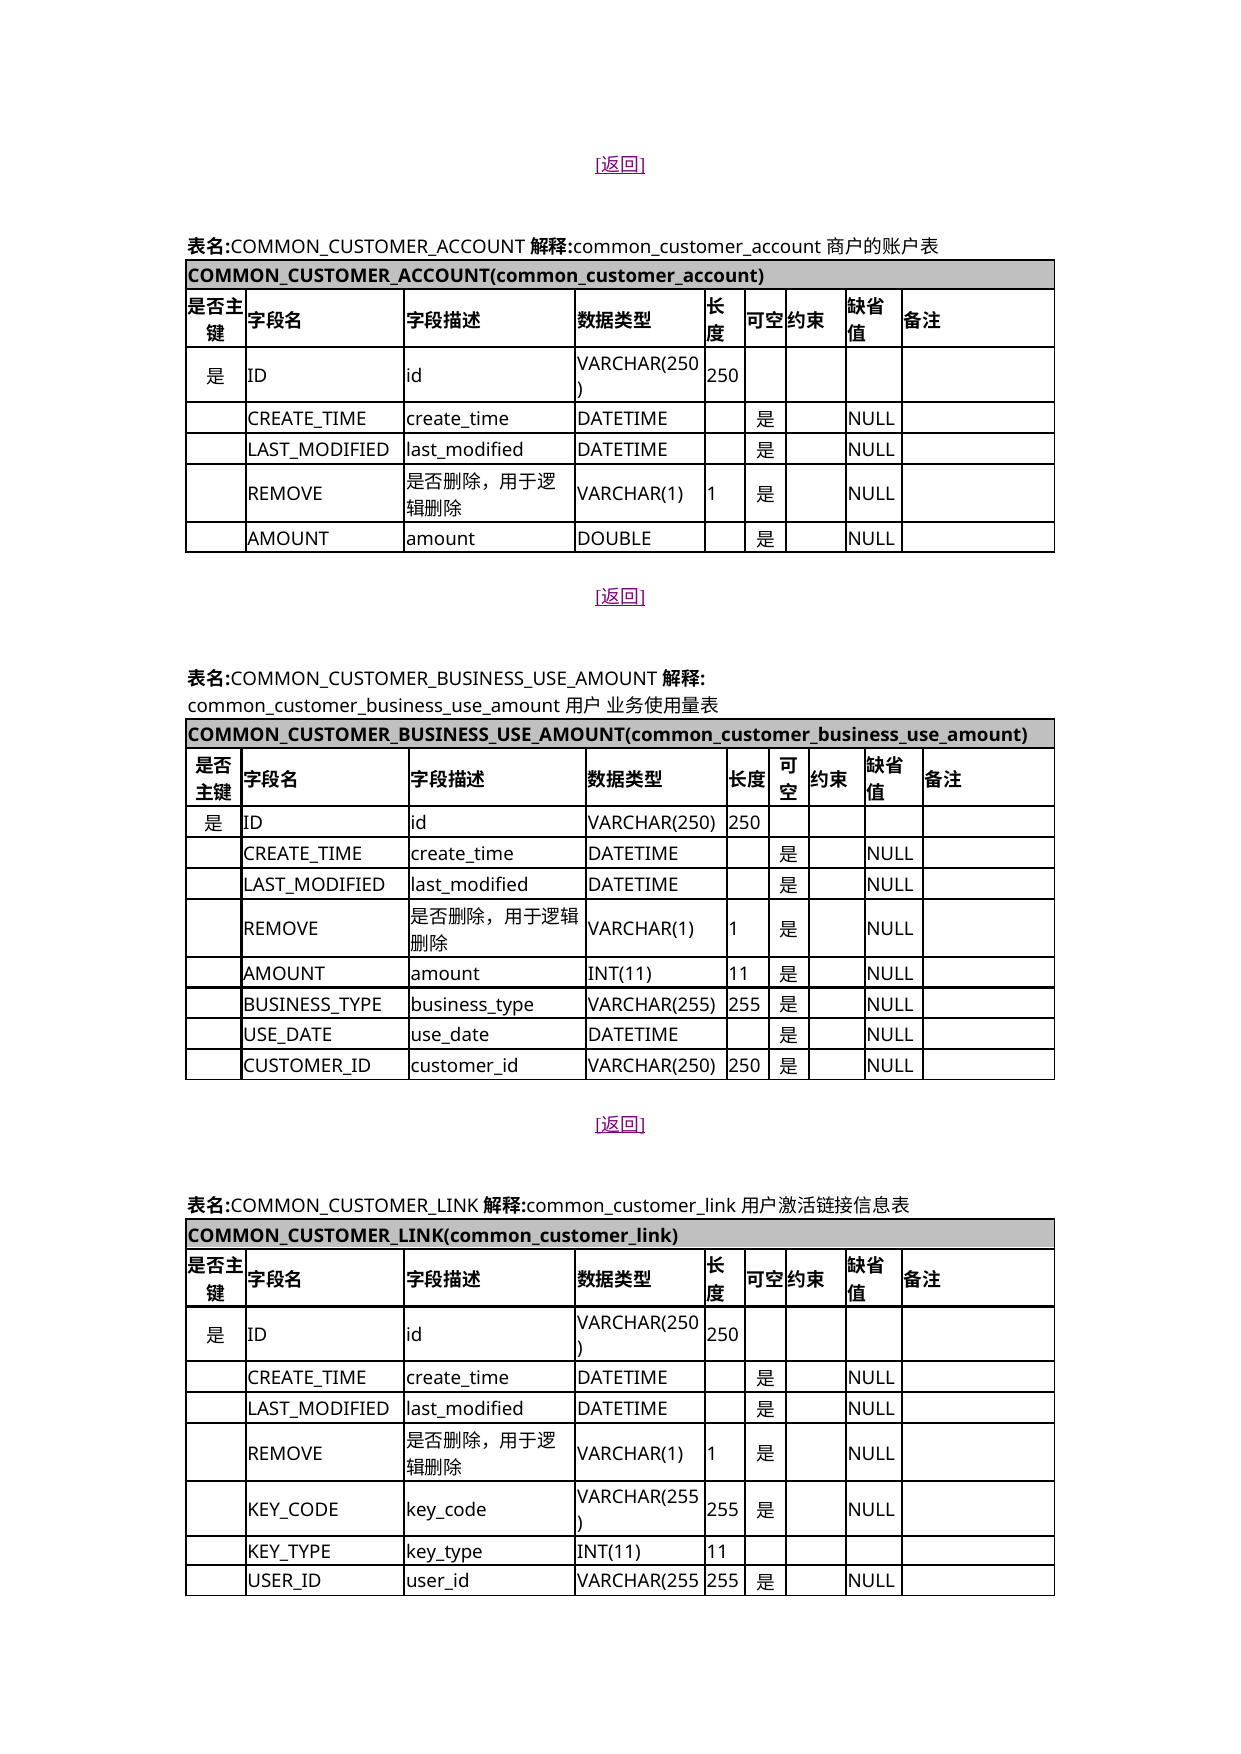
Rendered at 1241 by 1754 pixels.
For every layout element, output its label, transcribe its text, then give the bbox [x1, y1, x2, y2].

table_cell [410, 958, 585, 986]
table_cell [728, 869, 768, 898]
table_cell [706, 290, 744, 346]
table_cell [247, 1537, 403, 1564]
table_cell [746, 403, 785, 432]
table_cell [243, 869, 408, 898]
text 表名:COMMON_CUSTOMER_ACCOUNT 解释:common_customer_account 商户的账户表 [187, 206, 1053, 259]
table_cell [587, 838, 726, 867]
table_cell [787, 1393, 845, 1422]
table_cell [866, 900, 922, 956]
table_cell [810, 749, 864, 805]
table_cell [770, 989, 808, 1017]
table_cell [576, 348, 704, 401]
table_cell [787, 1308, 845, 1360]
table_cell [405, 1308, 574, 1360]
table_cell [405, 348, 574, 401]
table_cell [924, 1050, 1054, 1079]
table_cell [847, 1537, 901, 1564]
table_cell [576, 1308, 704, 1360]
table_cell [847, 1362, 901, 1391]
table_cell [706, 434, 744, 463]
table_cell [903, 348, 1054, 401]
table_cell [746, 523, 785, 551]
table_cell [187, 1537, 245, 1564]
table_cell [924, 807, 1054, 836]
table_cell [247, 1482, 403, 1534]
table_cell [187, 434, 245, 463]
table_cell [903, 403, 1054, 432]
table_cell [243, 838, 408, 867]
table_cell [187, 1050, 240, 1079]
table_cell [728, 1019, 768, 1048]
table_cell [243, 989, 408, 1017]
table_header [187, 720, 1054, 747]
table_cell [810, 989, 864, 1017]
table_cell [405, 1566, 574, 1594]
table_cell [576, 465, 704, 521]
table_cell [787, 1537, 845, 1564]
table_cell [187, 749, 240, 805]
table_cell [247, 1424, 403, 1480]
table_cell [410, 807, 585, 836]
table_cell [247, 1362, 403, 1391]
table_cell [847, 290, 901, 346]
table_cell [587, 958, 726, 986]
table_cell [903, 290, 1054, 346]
text 表名:COMMON_CUSTOMER_LINK 解释:common_customer_link 用户激活链接信息表 [187, 1166, 1053, 1218]
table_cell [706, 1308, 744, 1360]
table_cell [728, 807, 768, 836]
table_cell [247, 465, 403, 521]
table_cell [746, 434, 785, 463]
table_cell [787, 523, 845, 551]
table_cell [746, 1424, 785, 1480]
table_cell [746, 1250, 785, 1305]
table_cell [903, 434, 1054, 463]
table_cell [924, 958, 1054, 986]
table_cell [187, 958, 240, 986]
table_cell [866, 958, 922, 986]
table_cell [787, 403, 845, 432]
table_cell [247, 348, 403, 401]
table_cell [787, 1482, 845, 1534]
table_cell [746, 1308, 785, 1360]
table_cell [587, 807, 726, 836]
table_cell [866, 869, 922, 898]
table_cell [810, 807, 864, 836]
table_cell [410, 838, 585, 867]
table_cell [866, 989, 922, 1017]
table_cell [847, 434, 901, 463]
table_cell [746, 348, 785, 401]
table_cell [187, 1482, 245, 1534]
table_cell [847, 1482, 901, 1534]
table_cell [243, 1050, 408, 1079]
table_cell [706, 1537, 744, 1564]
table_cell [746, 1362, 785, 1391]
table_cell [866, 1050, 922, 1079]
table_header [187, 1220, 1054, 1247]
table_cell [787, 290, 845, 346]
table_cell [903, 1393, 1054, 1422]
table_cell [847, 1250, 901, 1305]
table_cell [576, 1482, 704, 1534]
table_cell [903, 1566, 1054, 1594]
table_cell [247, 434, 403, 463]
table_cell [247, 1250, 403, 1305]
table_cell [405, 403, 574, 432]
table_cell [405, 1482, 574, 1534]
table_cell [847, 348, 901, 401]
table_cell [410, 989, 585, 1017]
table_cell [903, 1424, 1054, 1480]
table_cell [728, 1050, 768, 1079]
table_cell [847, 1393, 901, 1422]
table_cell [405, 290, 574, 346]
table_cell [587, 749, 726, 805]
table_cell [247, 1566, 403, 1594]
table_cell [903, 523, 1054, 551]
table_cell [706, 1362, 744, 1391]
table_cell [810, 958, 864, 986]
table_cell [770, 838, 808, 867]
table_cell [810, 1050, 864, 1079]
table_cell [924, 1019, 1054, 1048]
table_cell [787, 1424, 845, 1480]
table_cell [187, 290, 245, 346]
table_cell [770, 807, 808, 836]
text [返回] [187, 582, 1053, 609]
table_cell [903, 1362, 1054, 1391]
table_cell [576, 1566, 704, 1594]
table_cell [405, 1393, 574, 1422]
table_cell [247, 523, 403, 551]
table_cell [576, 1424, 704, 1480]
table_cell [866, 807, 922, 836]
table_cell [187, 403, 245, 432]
text [返回] [187, 150, 1053, 177]
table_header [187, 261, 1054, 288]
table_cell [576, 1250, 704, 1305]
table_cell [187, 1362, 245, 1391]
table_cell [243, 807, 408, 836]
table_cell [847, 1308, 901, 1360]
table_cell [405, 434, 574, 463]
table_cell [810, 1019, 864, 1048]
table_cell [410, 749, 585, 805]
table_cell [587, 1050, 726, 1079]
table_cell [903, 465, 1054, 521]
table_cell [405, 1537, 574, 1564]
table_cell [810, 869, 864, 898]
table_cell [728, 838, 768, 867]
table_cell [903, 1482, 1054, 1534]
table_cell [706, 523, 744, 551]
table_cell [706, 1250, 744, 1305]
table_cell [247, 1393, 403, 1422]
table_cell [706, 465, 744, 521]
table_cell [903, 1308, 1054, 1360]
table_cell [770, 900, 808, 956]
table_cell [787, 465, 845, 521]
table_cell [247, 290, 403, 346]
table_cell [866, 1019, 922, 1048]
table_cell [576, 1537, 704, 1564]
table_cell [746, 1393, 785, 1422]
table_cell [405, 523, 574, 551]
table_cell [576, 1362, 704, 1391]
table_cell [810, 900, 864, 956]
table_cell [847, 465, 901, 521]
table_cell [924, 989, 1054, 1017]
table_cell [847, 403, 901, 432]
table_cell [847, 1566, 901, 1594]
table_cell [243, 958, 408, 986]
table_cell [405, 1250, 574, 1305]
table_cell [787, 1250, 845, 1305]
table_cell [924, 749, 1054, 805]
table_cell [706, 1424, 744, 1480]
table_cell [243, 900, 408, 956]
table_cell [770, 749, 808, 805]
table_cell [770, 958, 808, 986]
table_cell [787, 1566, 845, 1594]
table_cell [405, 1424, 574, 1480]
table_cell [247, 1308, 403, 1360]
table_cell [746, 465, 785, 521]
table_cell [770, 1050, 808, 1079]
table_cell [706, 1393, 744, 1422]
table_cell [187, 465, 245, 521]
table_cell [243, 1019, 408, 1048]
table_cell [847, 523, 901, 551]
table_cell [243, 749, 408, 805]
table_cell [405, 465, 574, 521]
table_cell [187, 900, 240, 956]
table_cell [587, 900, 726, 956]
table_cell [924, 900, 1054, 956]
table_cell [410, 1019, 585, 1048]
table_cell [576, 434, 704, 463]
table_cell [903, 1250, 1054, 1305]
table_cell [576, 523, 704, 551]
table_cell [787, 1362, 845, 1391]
text 表名:COMMON_CUSTOMER_BUSINESS_USE_AMOUNT 解释:common_customer_business_use_amount 用户 业务使用量表 [187, 638, 1053, 718]
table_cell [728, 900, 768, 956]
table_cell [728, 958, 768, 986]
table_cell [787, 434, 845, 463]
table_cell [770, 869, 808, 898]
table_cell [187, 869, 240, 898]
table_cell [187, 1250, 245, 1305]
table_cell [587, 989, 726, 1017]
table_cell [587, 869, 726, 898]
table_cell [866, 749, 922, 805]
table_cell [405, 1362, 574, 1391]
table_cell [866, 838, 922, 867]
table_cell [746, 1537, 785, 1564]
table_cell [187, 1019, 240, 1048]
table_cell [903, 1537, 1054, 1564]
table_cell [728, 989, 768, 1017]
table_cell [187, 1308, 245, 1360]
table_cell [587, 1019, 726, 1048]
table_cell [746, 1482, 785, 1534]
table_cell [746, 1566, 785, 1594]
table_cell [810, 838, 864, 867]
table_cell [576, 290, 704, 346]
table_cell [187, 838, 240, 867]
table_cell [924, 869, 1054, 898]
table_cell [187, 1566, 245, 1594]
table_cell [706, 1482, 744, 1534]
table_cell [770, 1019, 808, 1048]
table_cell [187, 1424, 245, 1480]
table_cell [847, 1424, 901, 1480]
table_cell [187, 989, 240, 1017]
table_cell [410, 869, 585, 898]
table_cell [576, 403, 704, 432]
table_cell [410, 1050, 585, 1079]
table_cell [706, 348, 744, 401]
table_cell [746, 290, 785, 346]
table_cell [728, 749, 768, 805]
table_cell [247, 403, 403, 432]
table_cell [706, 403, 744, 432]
text [返回] [187, 1109, 1053, 1136]
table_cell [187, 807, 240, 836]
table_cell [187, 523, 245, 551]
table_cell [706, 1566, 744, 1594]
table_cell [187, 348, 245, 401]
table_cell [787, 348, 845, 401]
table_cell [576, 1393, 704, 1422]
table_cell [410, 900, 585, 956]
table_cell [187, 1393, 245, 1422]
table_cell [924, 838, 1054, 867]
